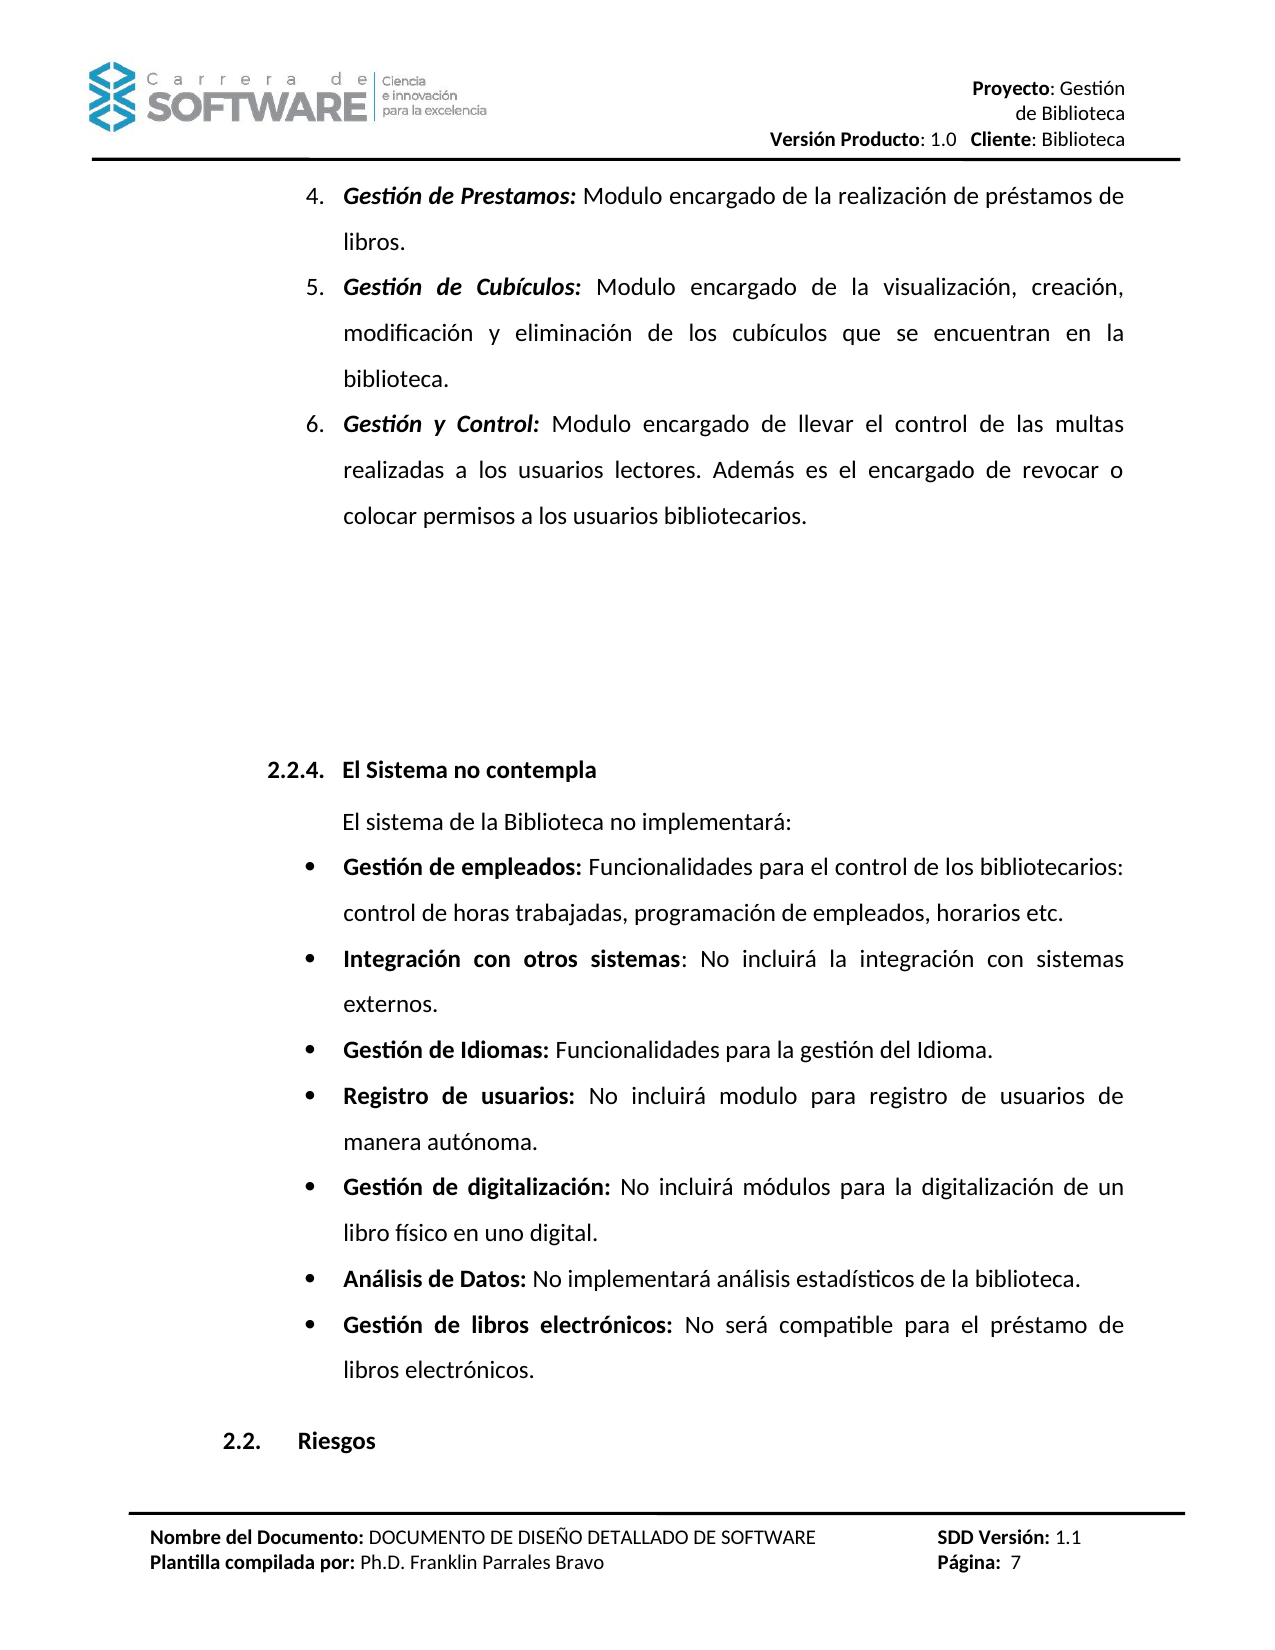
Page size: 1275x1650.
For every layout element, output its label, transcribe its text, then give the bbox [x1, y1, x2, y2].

list Gestión de libros electrónicos: No será compatible para el préstamo de libros electrónicos. [306, 1309, 1125, 1385]
list Gestión de digitalización: No incluirá módulos para la digitalización de un libro físico en uno digital. [306, 1172, 1125, 1248]
list Registro de usuarios: No incluirá modulo para registro de usuarios de manera autónoma. [306, 1080, 1125, 1156]
list Gestión de empleados: Funcionalidades para el control de los bibliotecarios: control de horas trabajadas, programación de empleados, horarios etc. [306, 851, 1125, 928]
picture [78, 46, 493, 154]
list Gestión de Idiomas: Funcionalidades para la gestión del Idioma. [306, 1034, 1125, 1065]
list Gestión de Prestamos: Modulo encargado de la realización de préstamos de libros. [306, 180, 1125, 256]
list Gestión de Cubículos: Modulo encargado de la visualización, creación, modificación y eliminación de los cubículos que se encuentran en la biblioteca. [306, 271, 1125, 393]
list Integración con otros sistemas: No incluirá la integración con sistemas externos. [306, 943, 1125, 1019]
text El sistema de la Biblioteca no implementará: [268, 806, 1125, 836]
subtitle El Sistema no contempla [267, 754, 1125, 784]
subtitle Riesgos [223, 1425, 1125, 1456]
list Gestión y Control: Modulo encargado de llevar el control de las multas realizadas a los usuarios lectores. Además es el encargado de revocar o colocar permisos a los usuarios bibliotecarios. [306, 409, 1125, 531]
list Análisis de Datos: No implementará análisis estadísticos de la biblioteca. [306, 1263, 1125, 1293]
